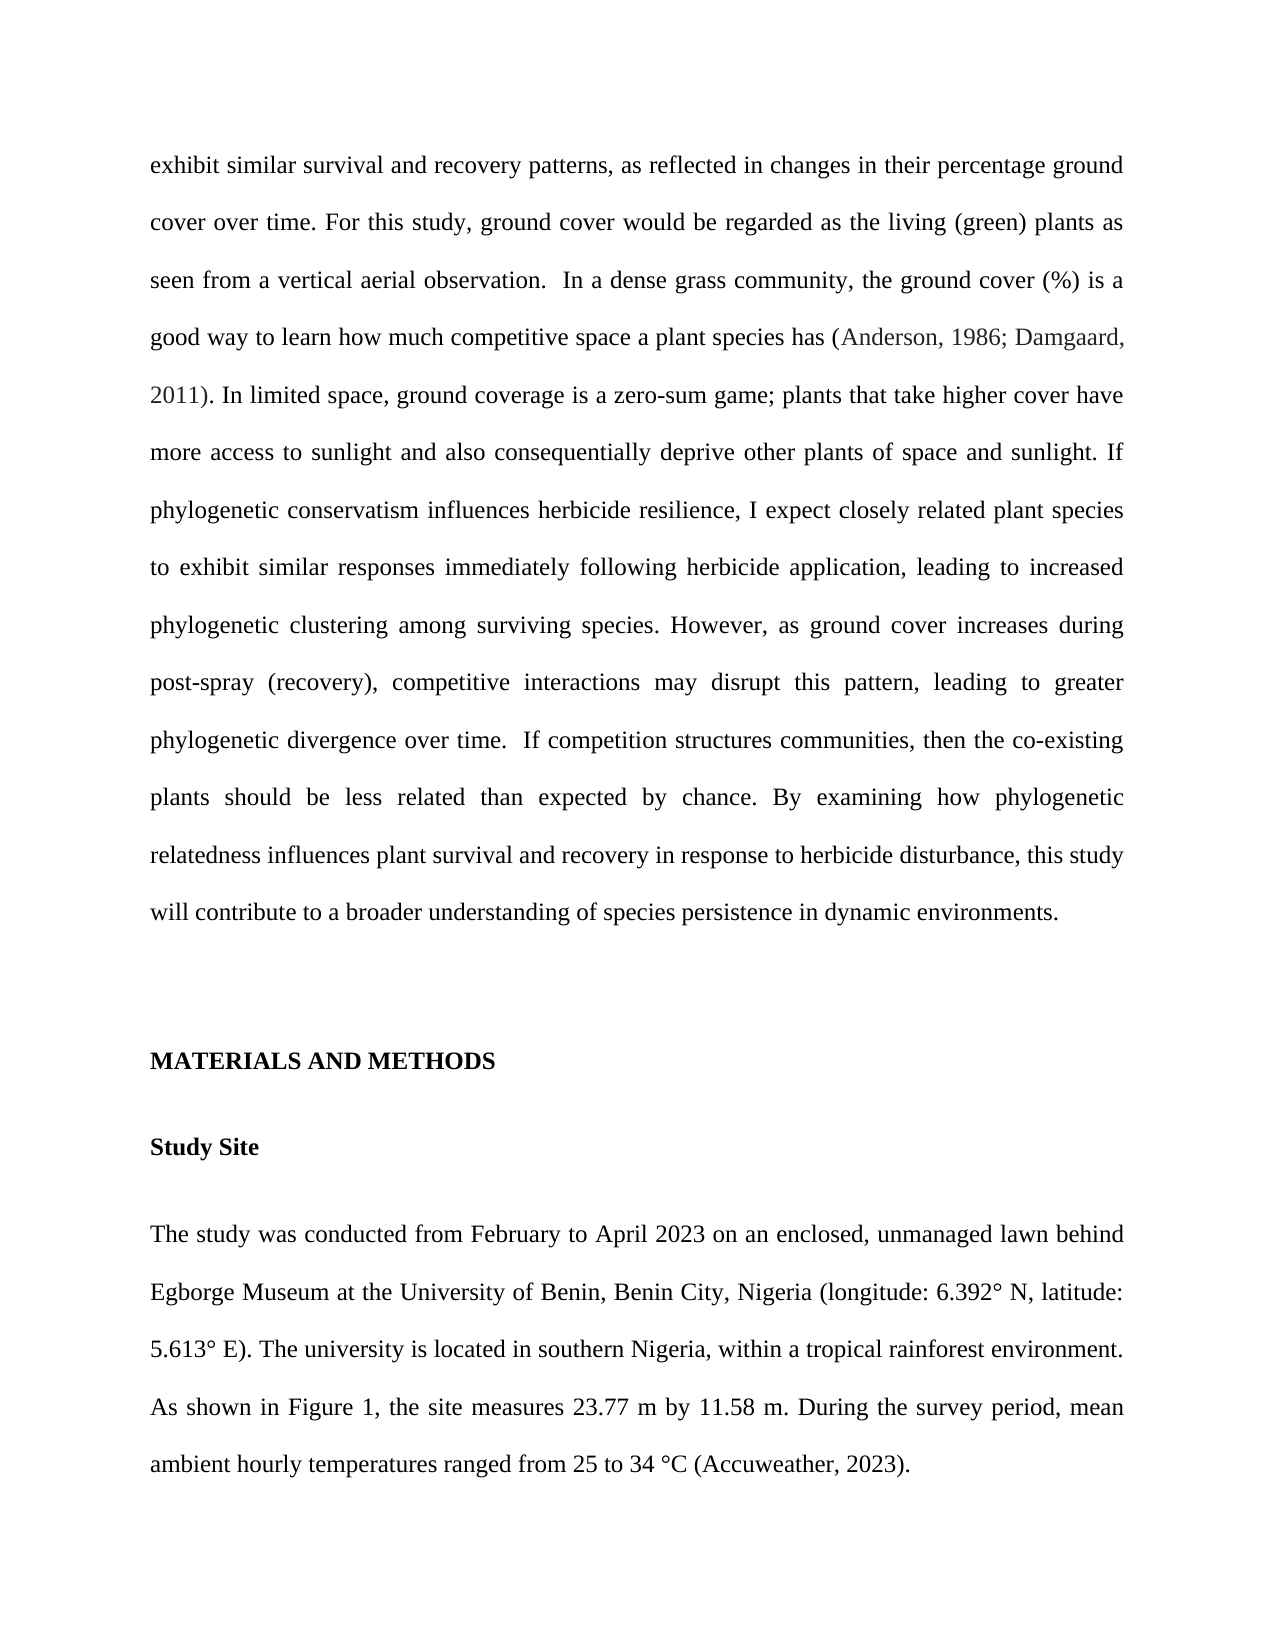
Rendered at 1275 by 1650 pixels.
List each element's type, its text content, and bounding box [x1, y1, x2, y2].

text MATERIALS AND METHODS [150, 1046, 1125, 1074]
text Study Site [150, 1132, 1125, 1161]
text The study was conducted from February to April 2023 on an enclosed, unmanaged lawn behind Egborge Museum at the University of Benin, Benin City, Nigeria (longitude: 6.392° N, latitude: 5.613° E). The university is located in southern Nigeria, within a tropical rainforest environment. As shown in Figure 1, the site measures 23.77 m by 11.58 m. During the survey period, mean ambient hourly temperatures ranged from 25 to 34 °C (Accuweather, 2023). [150, 1219, 1125, 1478]
